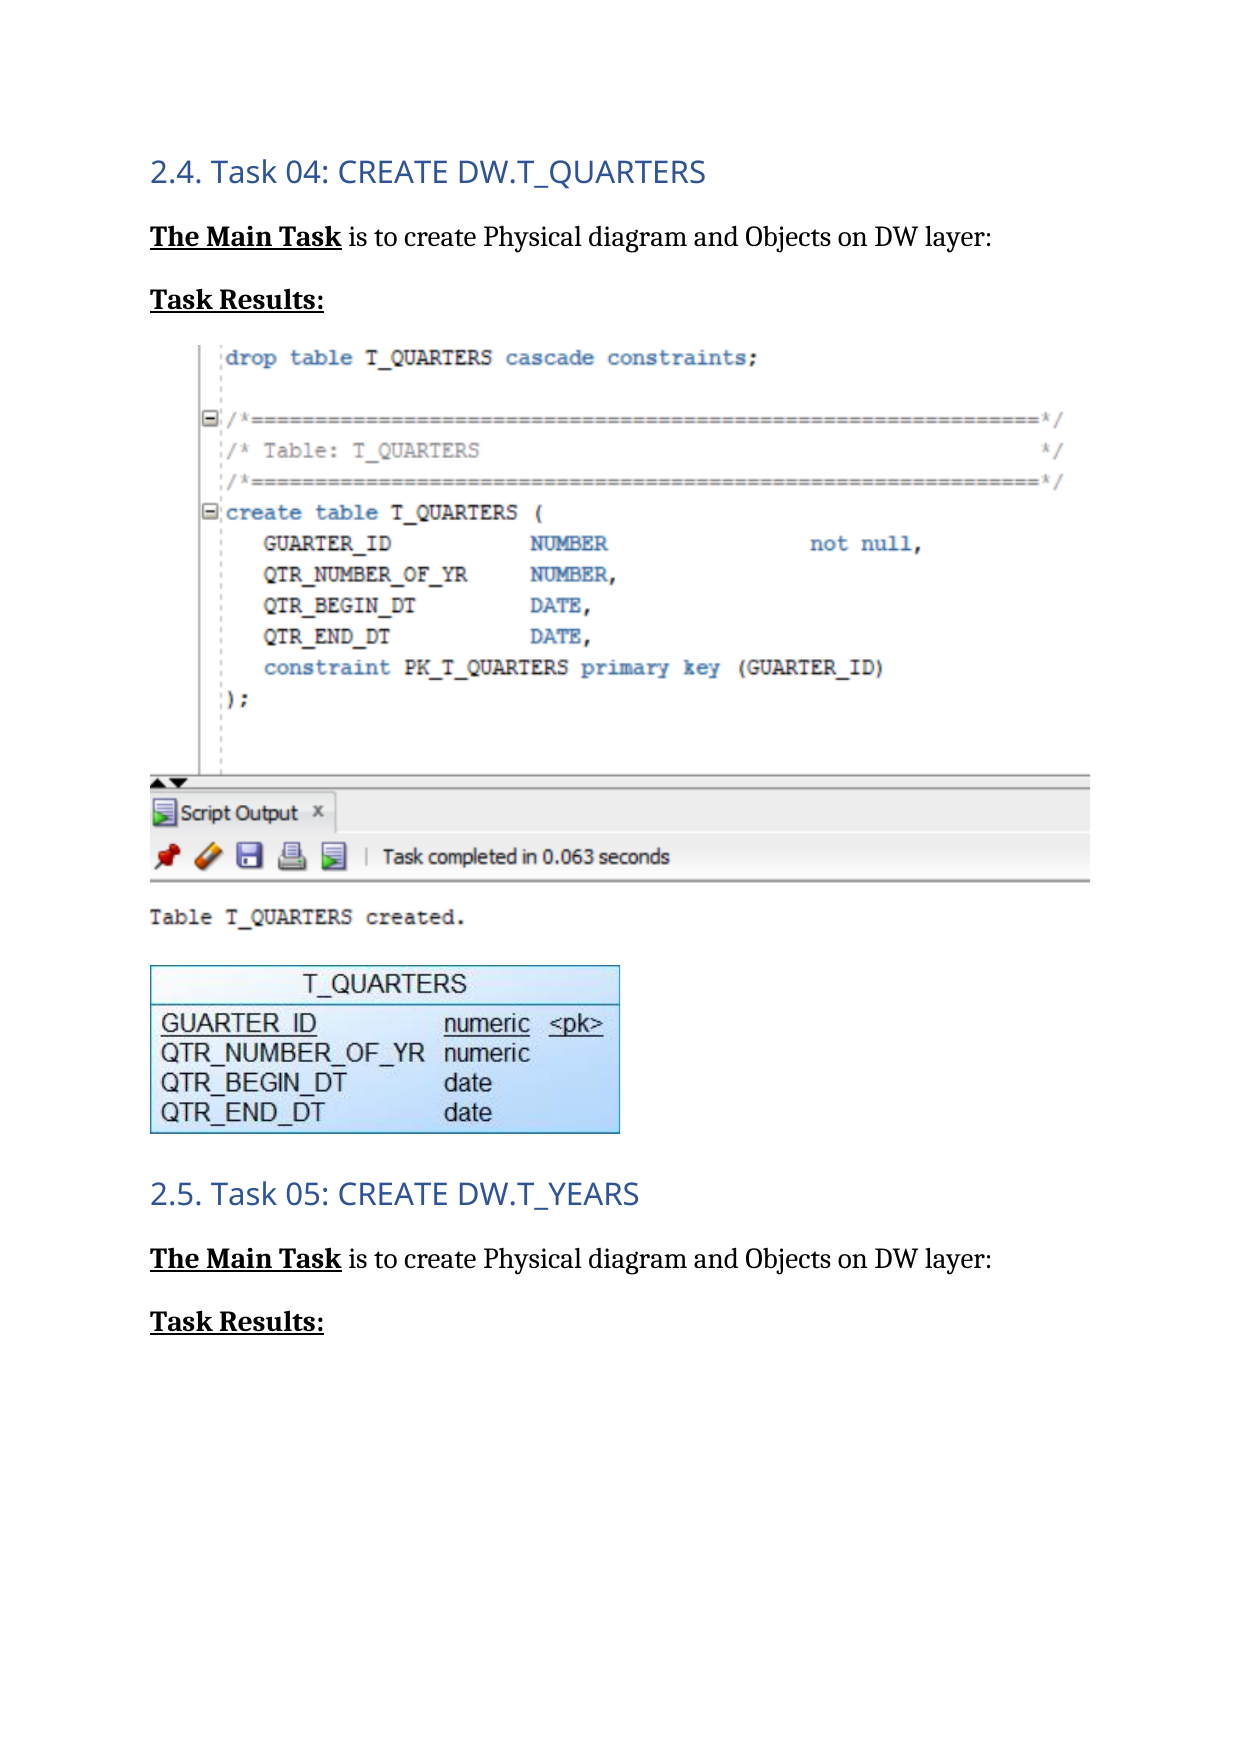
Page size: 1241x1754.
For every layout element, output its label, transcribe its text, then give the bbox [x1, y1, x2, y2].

subtitle 2.4. Task 04: CREATE DW.T_QUARTERS [150, 150, 1090, 193]
text The Main Task is to create Physical diagram and Objects on DW layer: [150, 1242, 1090, 1276]
text Task Results: [150, 283, 1090, 316]
text Task Results: [150, 1305, 1090, 1338]
subtitle 2.5. Task 05: CREATE DW.T_YEARS [150, 1172, 1090, 1214]
picture [150, 965, 621, 1134]
picture [150, 345, 1091, 940]
text The Main Task is to create Physical diagram and Objects on DW layer: [150, 220, 1090, 254]
